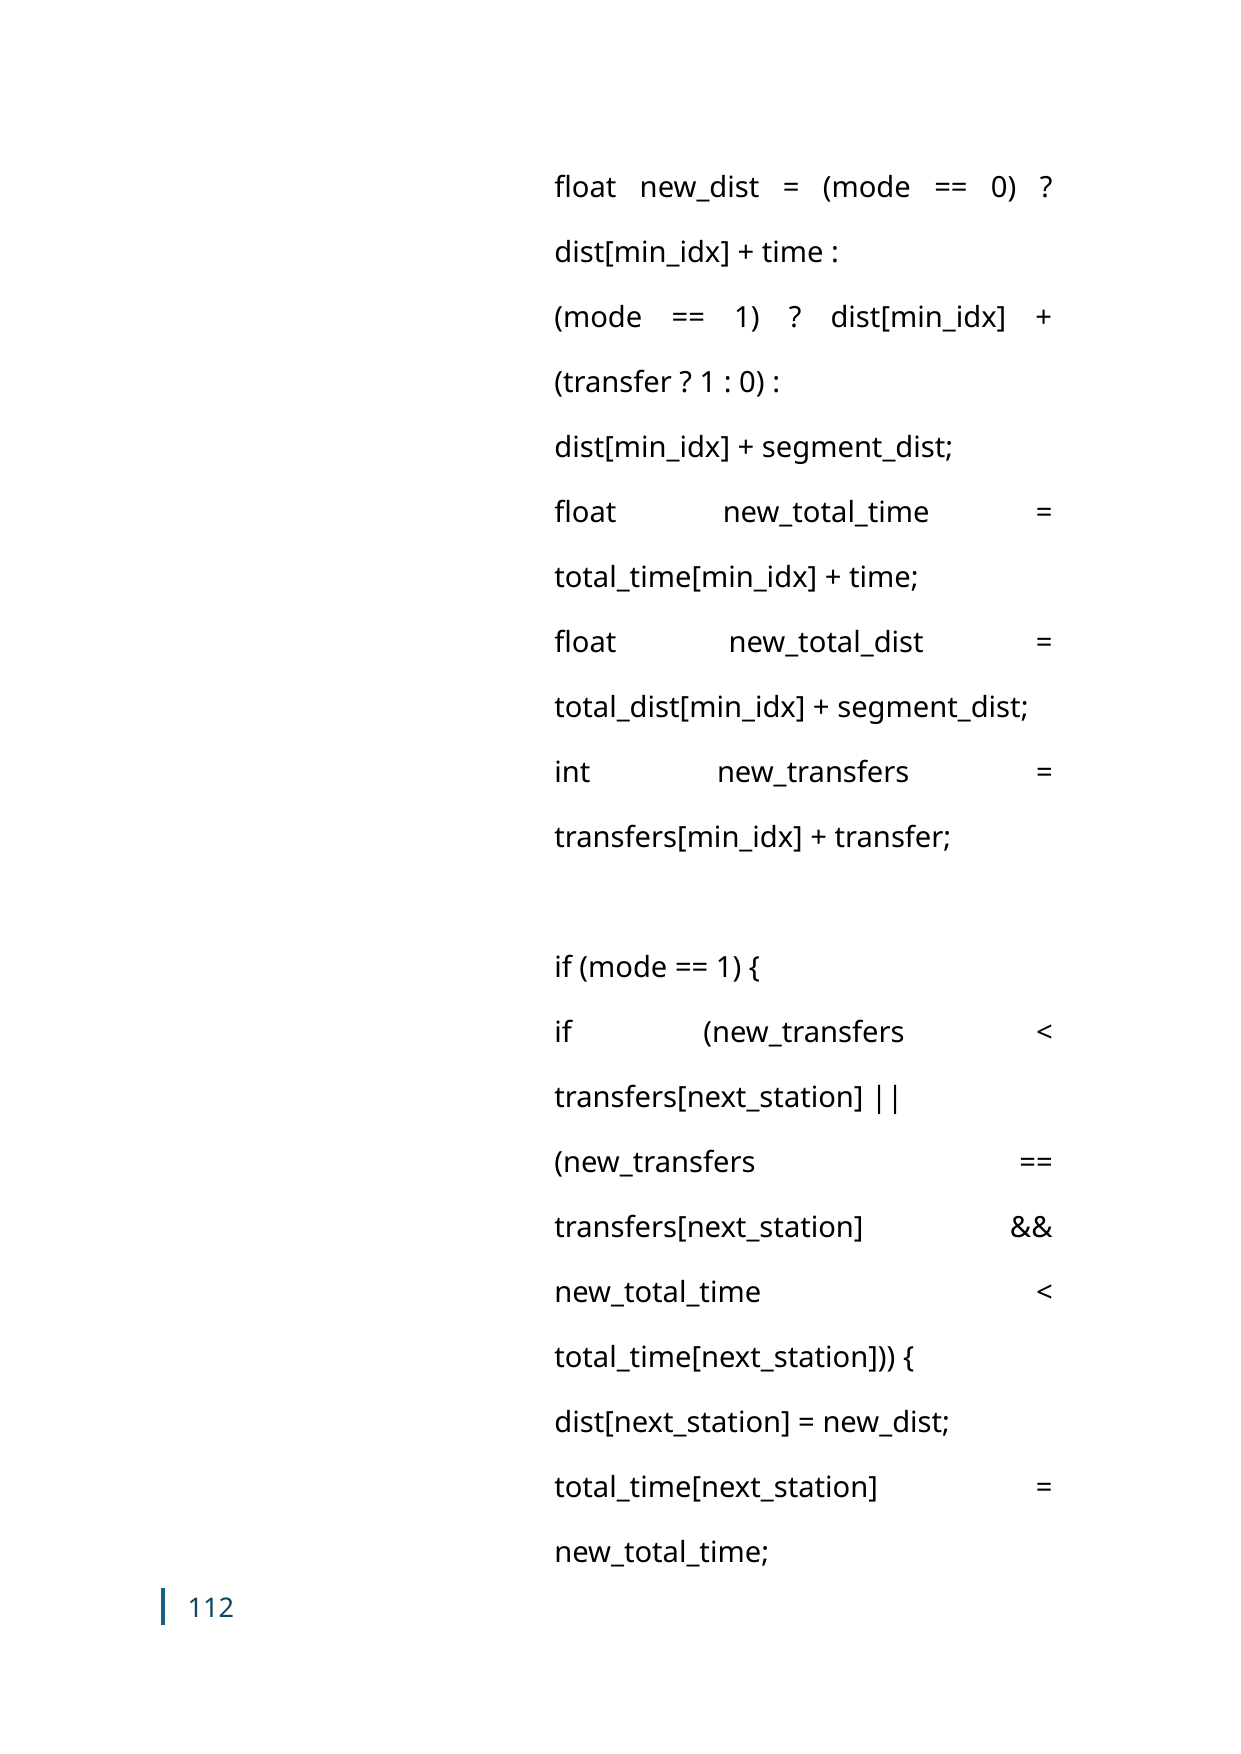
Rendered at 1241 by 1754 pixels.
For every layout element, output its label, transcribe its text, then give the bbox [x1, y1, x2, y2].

text dist[min_idx] + segment_dist; [554, 414, 1053, 479]
text (mode == 1) ? dist[min_idx] + (transfer ? 1 : 0) : [554, 284, 1053, 414]
text if (new_transfers < transfers[next_station] || [554, 999, 1053, 1129]
text if (mode == 1) { [554, 934, 1053, 999]
text dist[next_station] = new_dist; [554, 1389, 1053, 1454]
text float new_total_dist = total_dist[min_idx] + segment_dist; [554, 609, 1053, 739]
text total_time[next_station] = new_total_time; [554, 1454, 1053, 1584]
text int new_transfers = transfers[min_idx] + transfer; [554, 739, 1053, 869]
text float new_total_time = total_time[min_idx] + time; [554, 479, 1053, 609]
text (new_transfers == transfers[next_station] && new_total_time < total_time[next_station])) { [554, 1129, 1053, 1389]
text float new_dist = (mode == 0) ? dist[min_idx] + time : [554, 154, 1053, 284]
